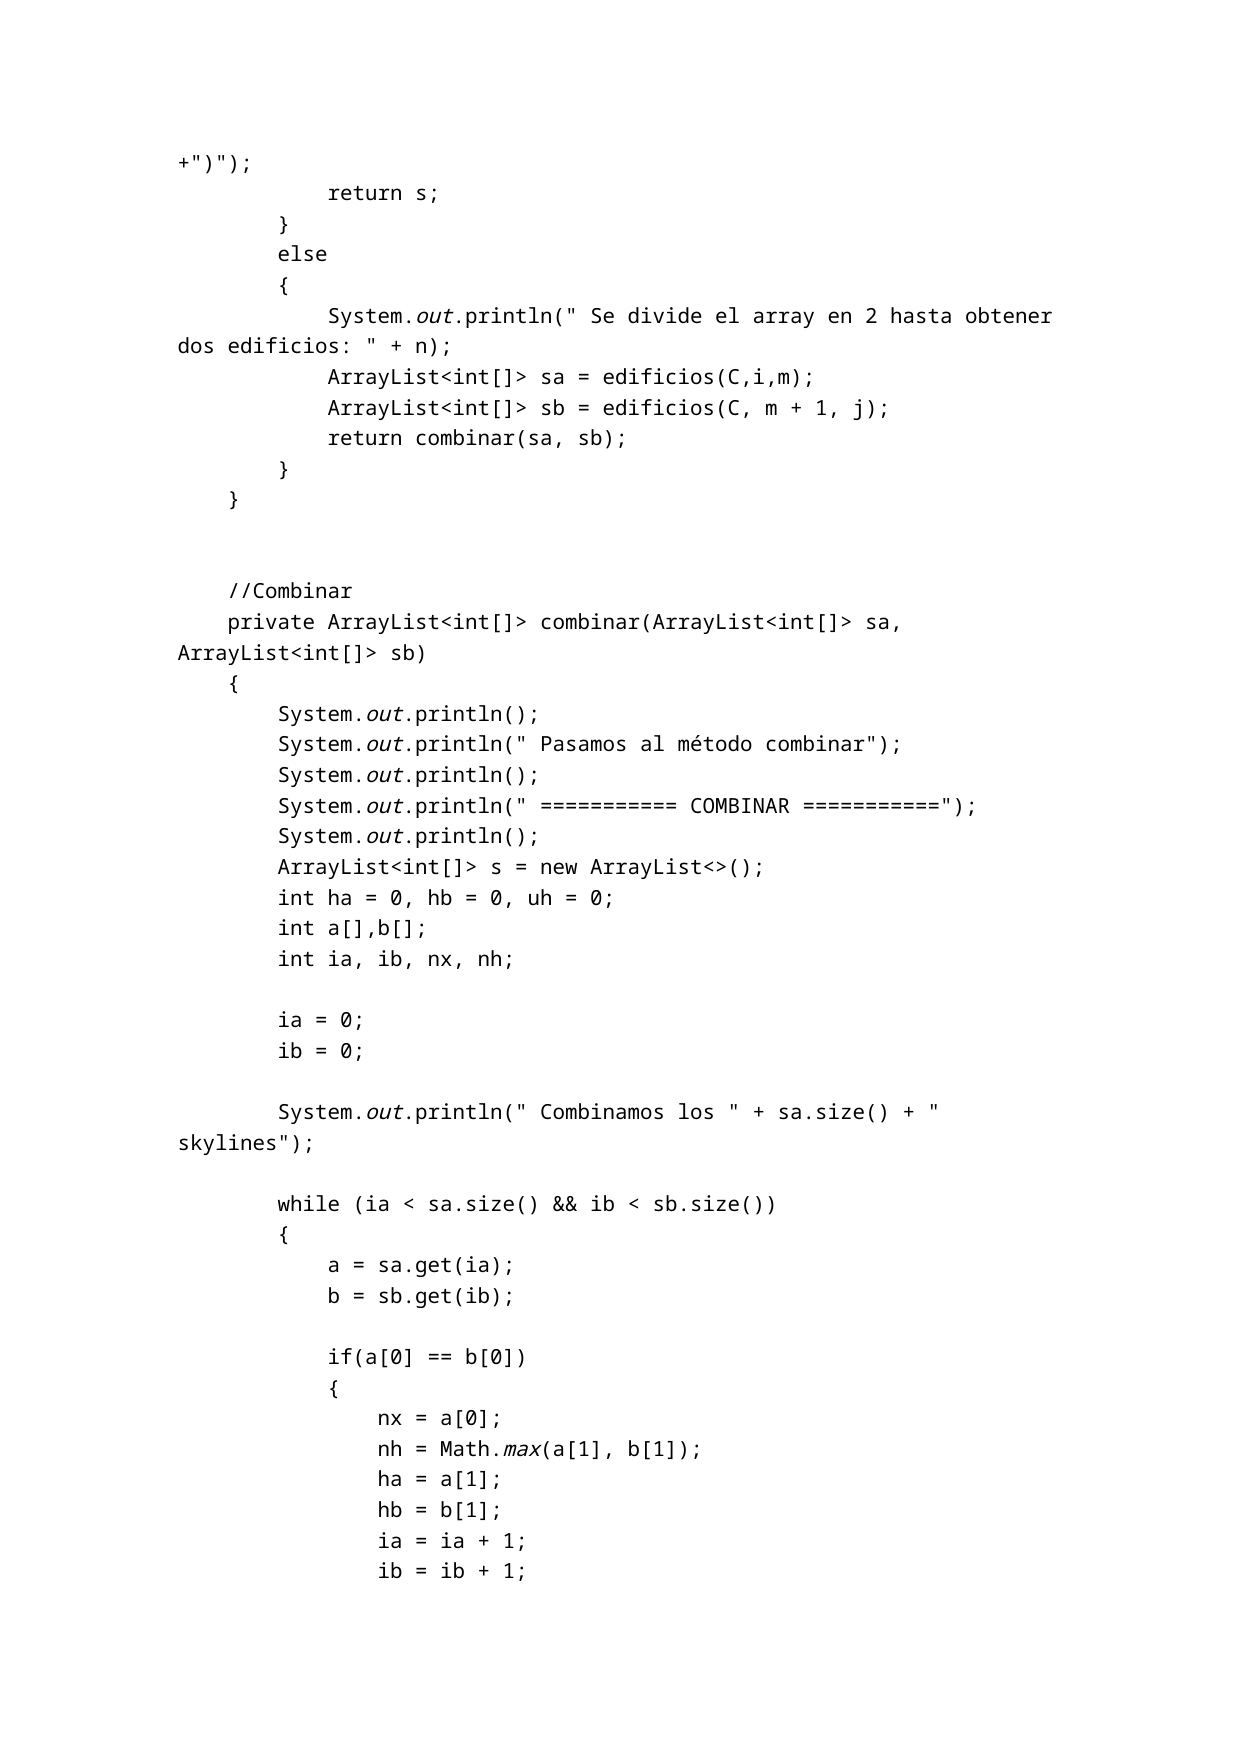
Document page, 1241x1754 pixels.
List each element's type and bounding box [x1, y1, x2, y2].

text [177, 148, 1063, 1585]
